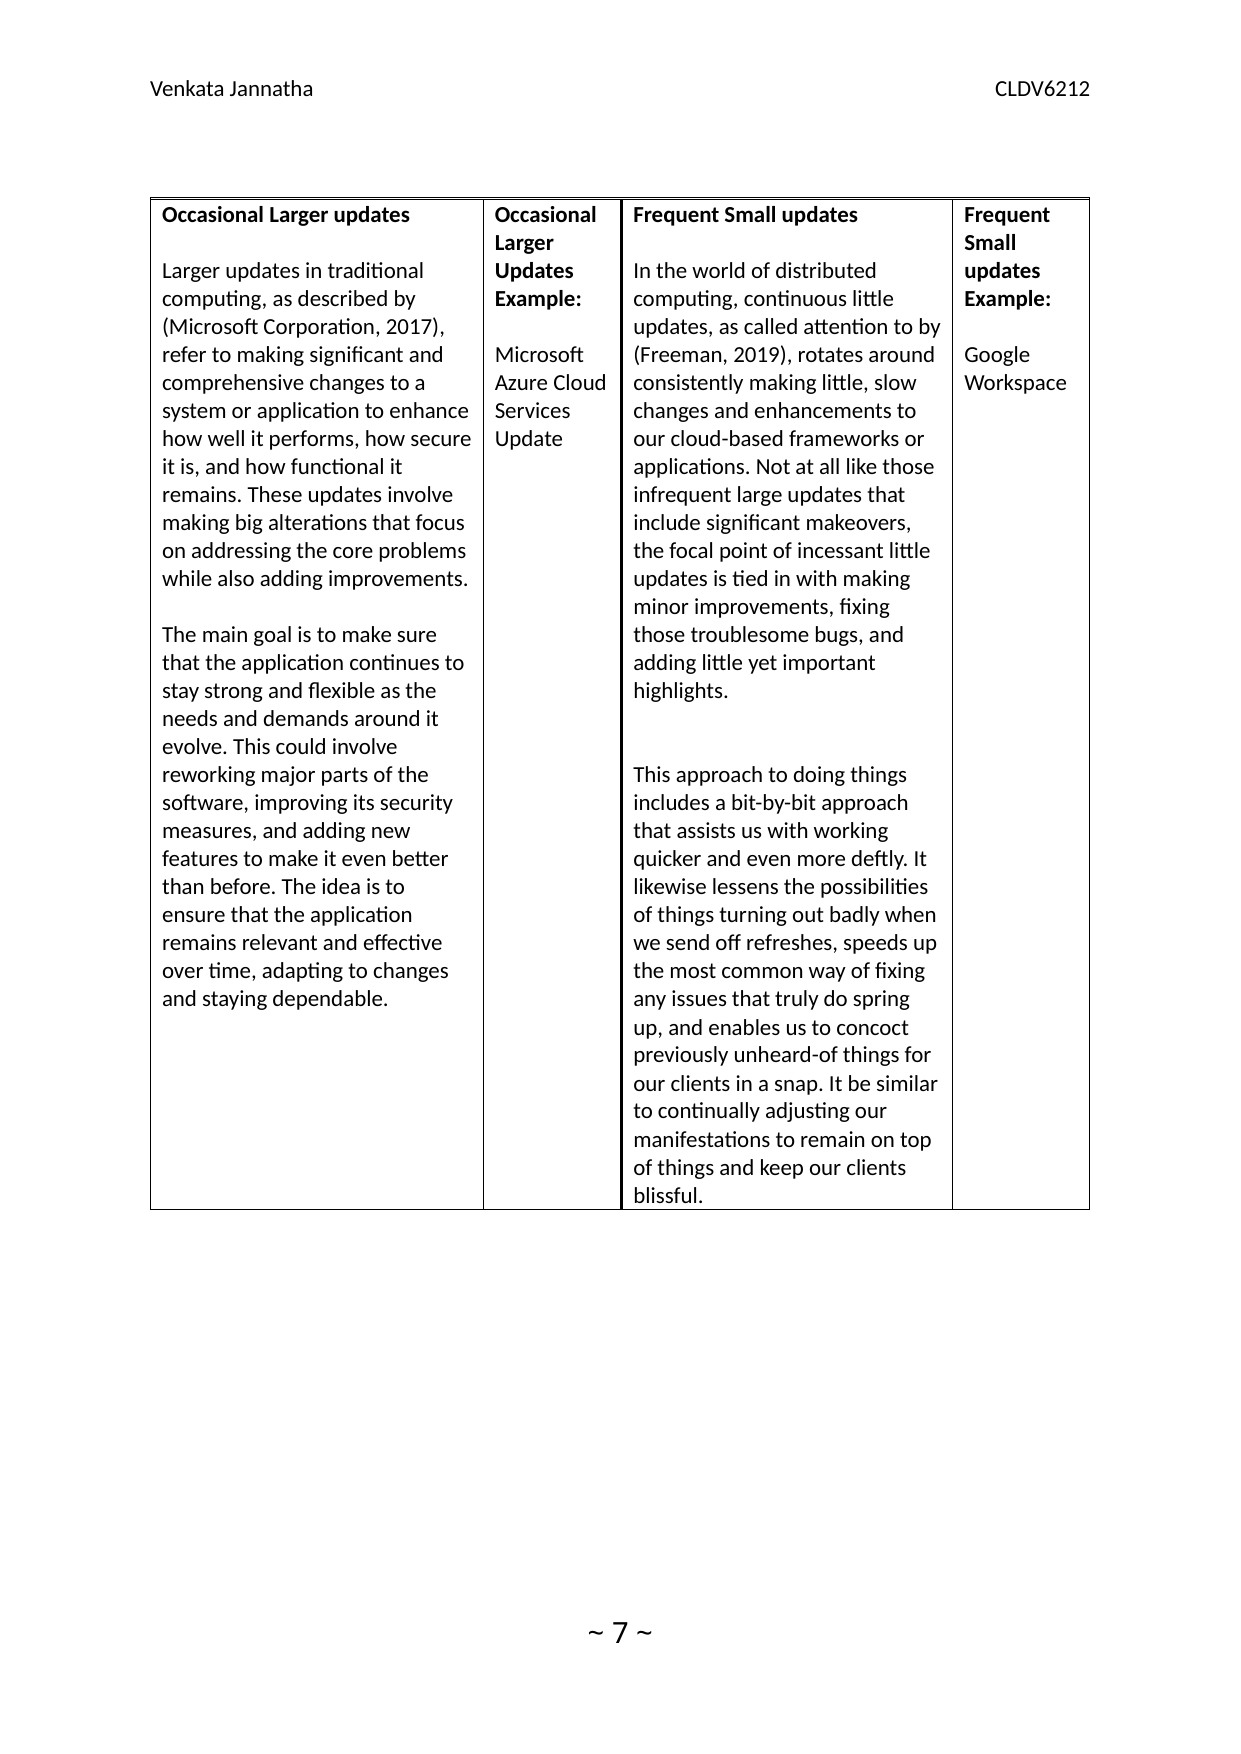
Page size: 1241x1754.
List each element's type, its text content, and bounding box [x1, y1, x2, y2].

table_header Occasional Larger updates Larger updates in traditional computing, as described by, refer to making significant and comprehensive changes to a system or application to enhance how well it performs, how secure it is, and how functional it remains. These updates involve making big alterations that focus on addressing the core problems while also adding improvements. The main goal is to make sure that the application continues to stay strong and flexible as the needs and demands around it evolve. This could involve reworking major parts of the software, improving its security measures, and adding new features to make it even better than before. The idea is to ensure that the application remains relevant and effective over time, adapting to changes and staying dependable. [151, 200, 483, 1209]
table_header Frequent Small updates In the world of distributed computing, continuous little updates, as called attention to by , rotates around consistently making little, slow changes and enhancements to our cloud-based frameworks or applications. Not at all like those infrequent large updates that include significant makeovers, the focal point of incessant little updates is tied in with making minor improvements, fixing those troublesome bugs, and adding little yet important highlights. This approach to doing things includes a bit-by-bit approach that assists us with working quicker and even more deftly. It likewise lessens the possibilities of things turning out badly when we send off refreshes, speeds up the most common way of fixing any issues that truly do spring up, and enables us to concoct previously unheard-of things for our clients in a snap. It be similar to continually adjusting our manifestations to remain on top of things and keep our clients blissful. [623, 200, 952, 1209]
table_header Occasional Larger Updates Example: Microsoft Azure Cloud Services Update [484, 200, 620, 1209]
table_header Frequent Small updates Example: Google Workspace [953, 200, 1089, 1209]
